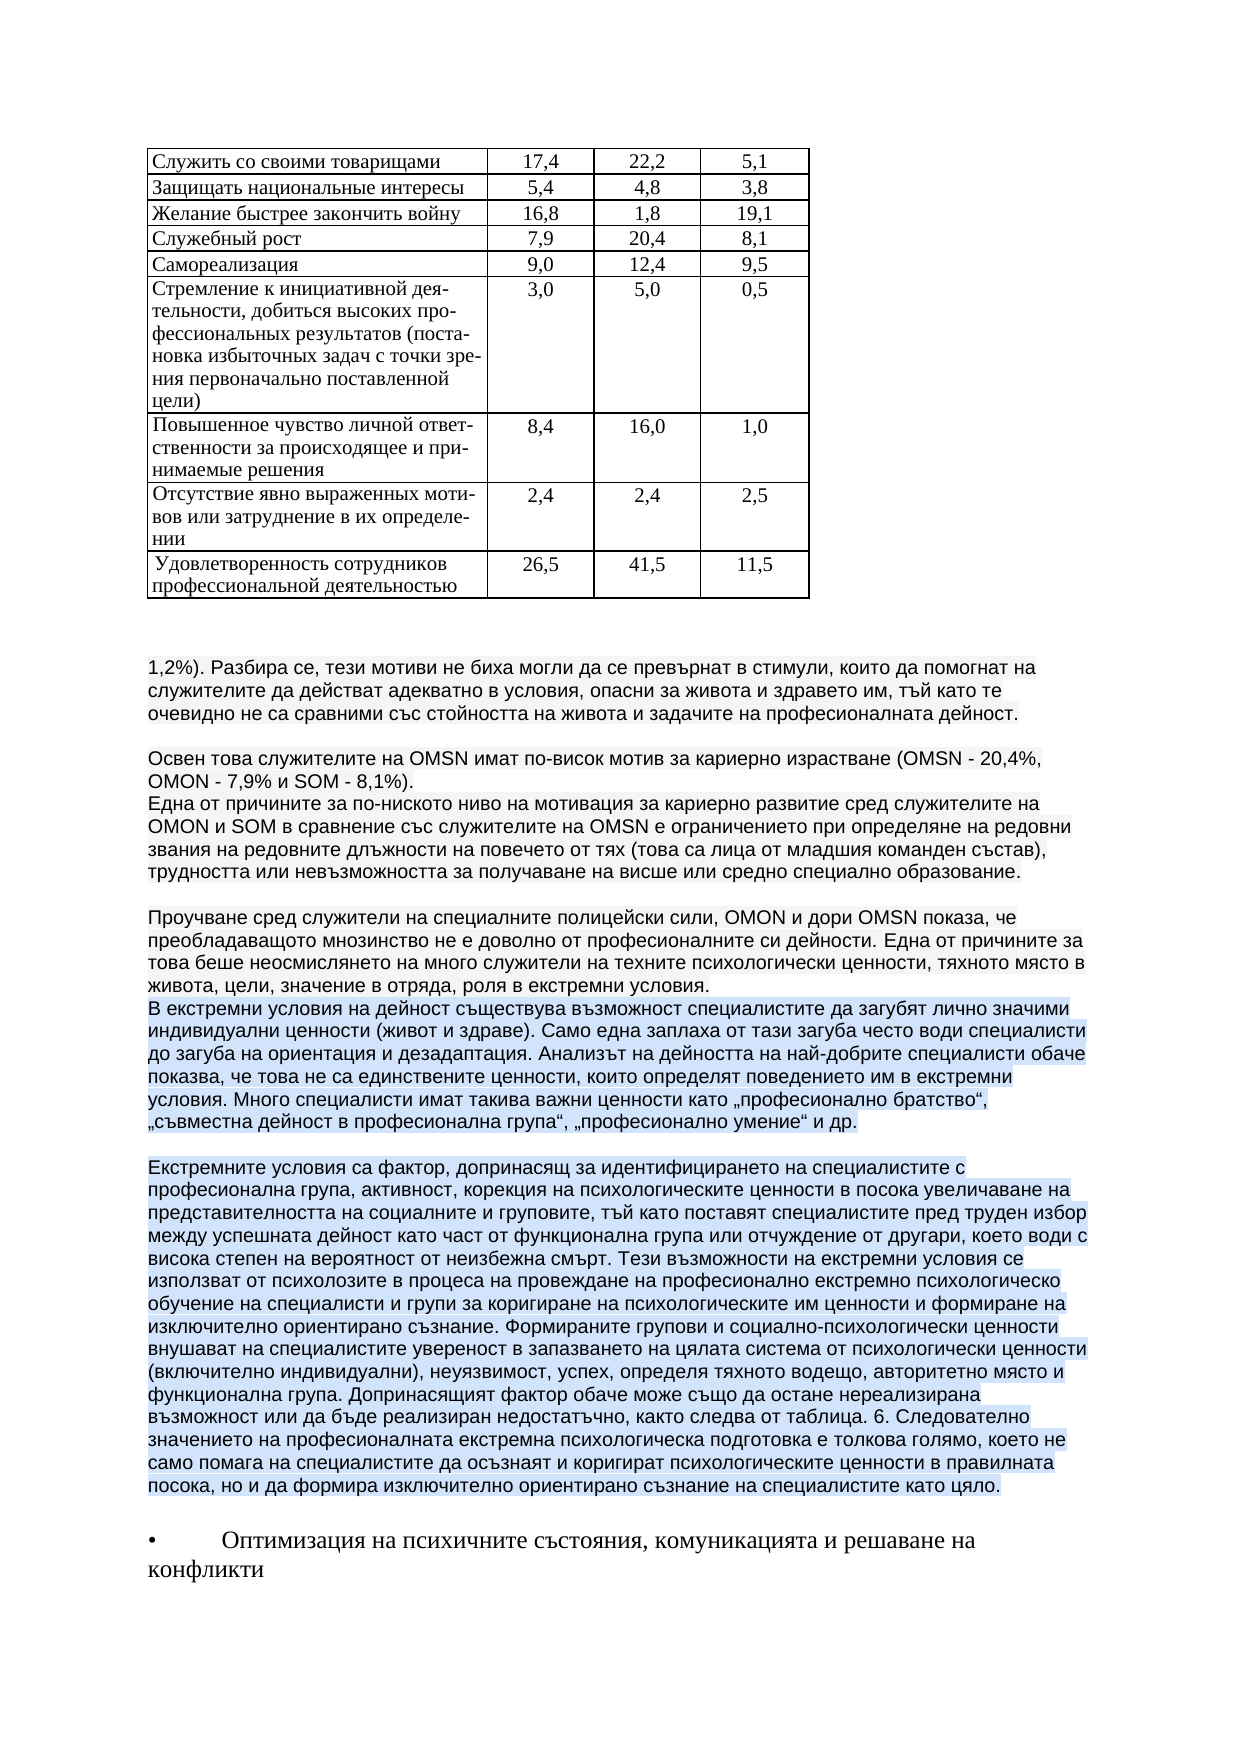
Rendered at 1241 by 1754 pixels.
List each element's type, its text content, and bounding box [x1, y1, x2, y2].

table_cell 9,0 [488, 252, 593, 276]
table_cell 16,0 [595, 414, 700, 481]
text • Оптимизация на психичните състояния, комуникацията и решаване на конфликти [148, 1525, 1093, 1582]
table_cell 5,1 [701, 149, 808, 173]
table_cell 22,2 [595, 149, 700, 173]
table_cell 41,5 [595, 552, 700, 597]
table_cell 2,4 [595, 483, 700, 550]
table_cell 1,0 [701, 414, 808, 481]
table_cell Служебный рост [148, 226, 487, 250]
table_cell 5,4 [488, 175, 593, 199]
table_cell Повышенное чувство личной ответственности за происходящее и принимаемые решения [148, 414, 487, 481]
table_cell Стремление к инициативной деятельности, добиться высоких профессиональных результатов (постановка избыточных задач с точки зрения первоначально поставленной цели) [148, 277, 487, 412]
table_cell Защищать национальные интересы [148, 175, 487, 199]
text Проучване сред служители на специалните полицейски сили, OMON и дори OMSN показа, че преобладаващото мнозинство не е доволно от професионалните си дейности. Една от причините за това беше неосмислянето на много служители на техните психологически ценности, тяхното място в живота, цели, значение в отряда, роля в екстремни условия. [148, 906, 1093, 997]
table_cell 4,8 [595, 175, 700, 199]
text Екстремните условия са фактор, допринасящ за идентифицирането на специалистите с професионална група, активност, корекция на психологическите ценности в посока увеличаване на представителността на социалните и груповите, тъй като поставят специалистите пред труден избор между успешната дейност като част от функционална група или отчуждение от другари, което води с висока степен на вероятност от неизбежна смърт. Тези възможности на екстремни условия се използват от психолозите в процеса на провеждане на професионално екстремно психологическо обучение на специалисти и групи за коригиране на психологическите им ценности и формиране на изключително ориентирано съзнание. Формираните групови и социално-психологически ценности внушават на специалистите увереност в запазването на цялата система от психологически ценности (включително индивидуални), неуязвимост, успех, определя тяхното водещо, авторитетно място и функционална група. Допринасящият фактор обаче може също да остане нереализирана възможност или да бъде реализиран недостатъчно, както следва от таблица. 6. Следователно значението на професионалната екстремна психологическа подготовка е толкова голямо, което не само помага на специалистите да осъзнаят и коригират психологическите ценности в правилната посока, но и да формира изключително ориентирано съзнание на специалистите като цяло. [148, 1156, 1093, 1496]
table_cell 8,1 [701, 226, 808, 250]
table_cell 17,4 [488, 149, 593, 173]
table_cell Желание быстрее закончить войну [148, 201, 487, 224]
table_cell 9,5 [701, 252, 808, 276]
table_cell 8,4 [488, 414, 593, 481]
table_cell 7,9 [488, 226, 593, 250]
table_cell 19,1 [701, 201, 808, 224]
table_cell Удовлетворенность сотрудников профессиональной деятельностью [148, 552, 487, 597]
table_cell Самореализация [148, 252, 487, 276]
table_cell 2,4 [488, 483, 593, 550]
text В екстремни условия на дейност съществува възможност специалистите да загубят лично значими индивидуални ценности (живот и здраве). Само една заплаха от тази загуба често води специалисти до загуба на ориентация и дезадаптация. Анализът на дейността на най-добрите специалисти обаче показва, че това не са единствените ценности, които определят поведението им в екстремни условия. Много специалисти имат такива важни ценности като „професионално братство“, „съвместна дейност в професионална група“, „професионално умение“ и др. [148, 997, 1093, 1133]
table_cell 11,5 [701, 552, 808, 597]
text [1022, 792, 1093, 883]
table_cell 2,5 [701, 483, 808, 550]
text Освен това служителите на OMSN имат по-висок мотив за кариерно израстване (OMSN - 20,4%, OMON - 7,9% и SOM - 8,1%). [148, 747, 1093, 792]
table_cell Служить со своими товарищами [148, 149, 487, 173]
table_cell 0,5 [701, 277, 808, 412]
table_cell 20,4 [595, 226, 700, 250]
table_cell 1,8 [595, 201, 700, 224]
table_cell 12,4 [595, 252, 700, 276]
table_cell Отсутствие явно выраженных мотивов или затруднение в их определении [148, 483, 487, 550]
table_cell 3,8 [701, 175, 808, 199]
table_cell 16,8 [488, 201, 593, 224]
table_cell 3,0 [488, 277, 593, 412]
table_cell 26,5 [488, 552, 593, 597]
table_cell 5,0 [595, 277, 700, 412]
